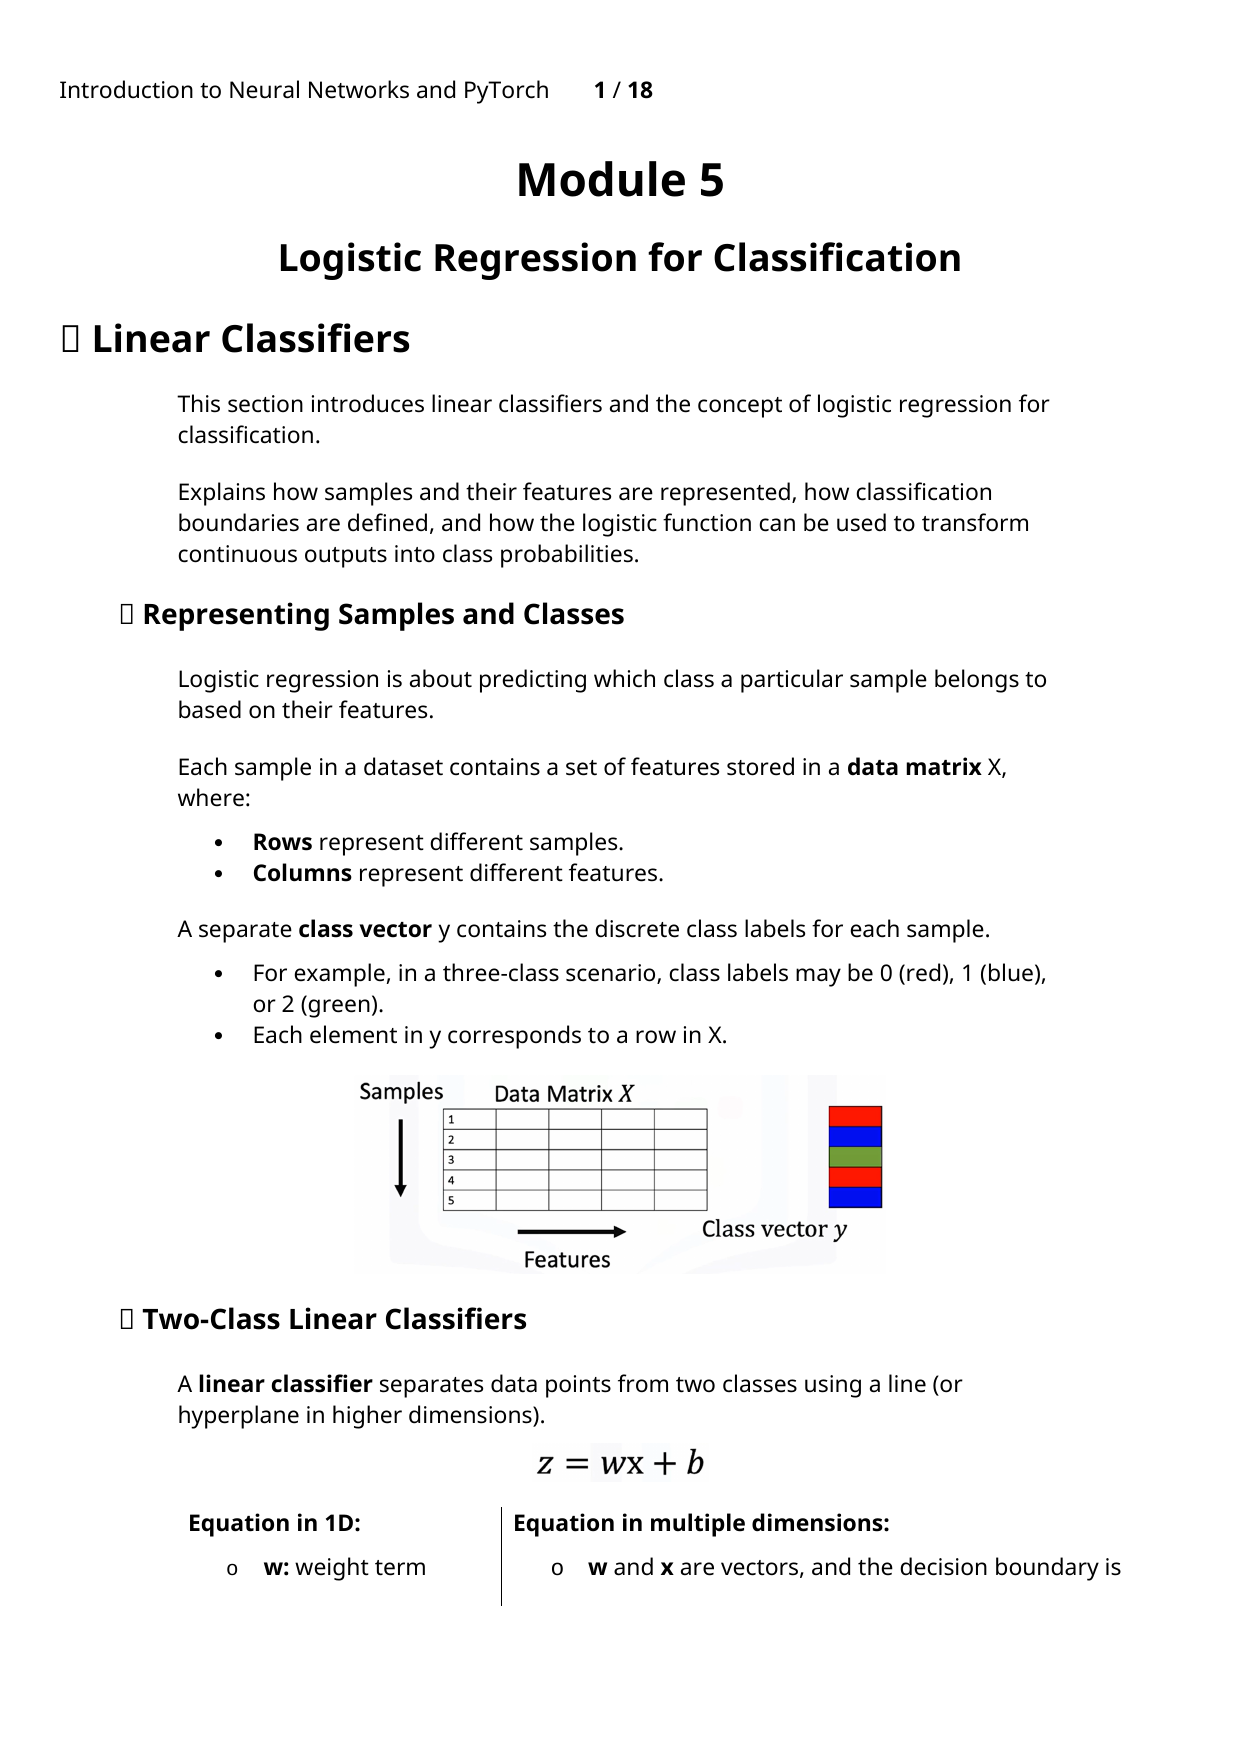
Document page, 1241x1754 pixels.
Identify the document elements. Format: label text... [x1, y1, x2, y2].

list Columns represent different features. [215, 857, 1063, 888]
subtitle 📌 Linear Classifiers [59, 312, 1063, 363]
subtitle 🔹 Two-Class Linear Classifiers [118, 1299, 1063, 1337]
subtitle 🔹 Representing Samples and Classes [118, 594, 1063, 632]
list Each element in y corresponds to a row in X. [215, 1019, 1063, 1051]
picture [354, 1075, 886, 1274]
text This section introduces linear classifiers and the concept of logistic regression for classification. [177, 388, 1063, 450]
text A linear classifier separates data points from two classes using a line (or hyperplane in higher dimensions). [177, 1368, 1063, 1431]
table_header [502, 1507, 1166, 1606]
text Explains how samples and their features are represented, how classification boundaries are defined, and how the logistic function can be used to transform continuous outputs into class probabilities. [177, 475, 1063, 569]
subtitle Module 5 [177, 148, 1063, 210]
text Logistic regression is about predicting which class a particular sample belongs to based on their features. [177, 663, 1063, 726]
text A separate class vector y contains the discrete class labels for each sample. [177, 913, 1063, 944]
text Each sample in a dataset contains a set of features stored in a data matrix X, where: [177, 751, 1063, 813]
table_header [177, 1507, 501, 1606]
list Rows represent different samples. [215, 826, 1063, 857]
list For example, in a three-class scenario, class labels may be 0 (red), 1 (blue), or 2 (green). [215, 957, 1063, 1019]
picture [531, 1443, 709, 1482]
text Logistic Regression for Classification [177, 232, 1063, 283]
